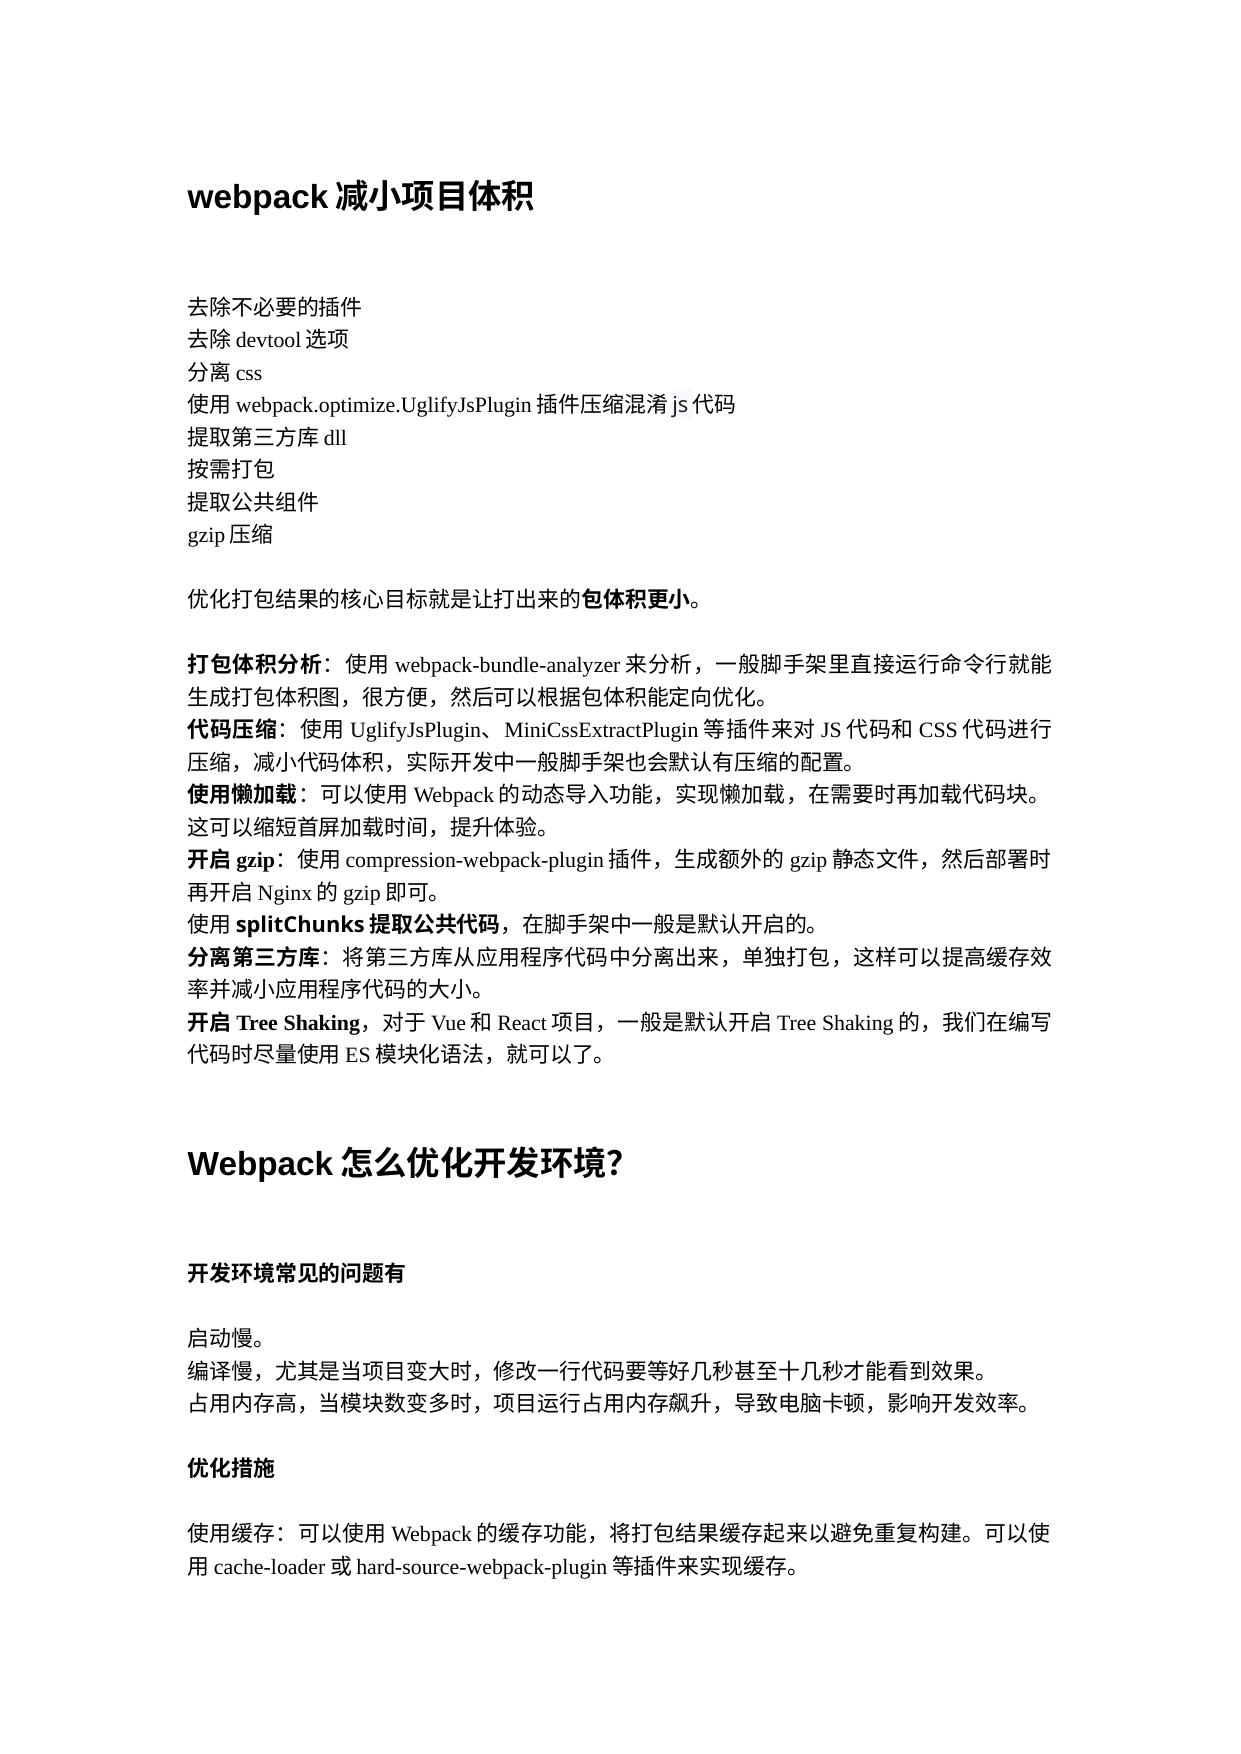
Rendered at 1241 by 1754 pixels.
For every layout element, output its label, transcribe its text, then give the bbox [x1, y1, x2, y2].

text 分离css [187, 354, 1053, 387]
text 开发环境常见的问题有 [187, 1256, 1053, 1288]
text 提取第三方库 dll [187, 419, 1053, 452]
text 分离第三方库：将第三方库从应用程序代码中分离出来，单独打包，这样可以提高缓存效率并减小应用程序代码的大小。 [187, 939, 1053, 1004]
subtitle webpack减小项目体积 [187, 162, 1053, 227]
text 启动慢。 [187, 1321, 1053, 1353]
text gzip压缩 [187, 517, 1053, 549]
text 按需打包 [187, 452, 1053, 484]
text 去除devtool选项 [187, 322, 1053, 354]
text 开启gzip：使用compression-webpack-plugin插件，生成额外的gzip静态文件，然后部署时再开启Nginx的gzip即可。 [187, 842, 1053, 907]
text 去除不必要的插件 [187, 289, 1053, 322]
text 占用内存高，当模块数变多时，项目运行占用内存飙升，导致电脑卡顿，影响开发效率。 [187, 1386, 1053, 1418]
text 使用webpack.optimize.UglifyJsPlugin插件压缩混淆js代码 [187, 387, 1053, 419]
text 使用splitChunks提取公共代码，在脚手架中一般是默认开启的。 [187, 907, 1053, 939]
subtitle Webpack怎么优化开发环境？ [187, 1129, 1053, 1194]
text 开启Tree Shaking，对于Vue和React项目，一般是默认开启Tree Shaking的，我们在编写代码时尽量使用ES模块化语法，就可以了。 [187, 1004, 1053, 1069]
text 打包体积分析：使用webpack-bundle-analyzer来分析，一般脚手架里直接运行命令行就能生成打包体积图，很方便，然后可以根据包体积能定向优化。 [187, 647, 1053, 712]
text 代码压缩：使用UglifyJsPlugin、MiniCssExtractPlugin等插件来对JS代码和CSS代码进行压缩，减小代码体积，实际开发中一般脚手架也会默认有压缩的配置。 [187, 712, 1053, 777]
text 优化打包结果的核心目标就是让打出来的包体积更小。 [187, 582, 1053, 614]
text 优化措施 [187, 1451, 1053, 1483]
text 使用懒加载：可以使用Webpack的动态导入功能，实现懒加载，在需要时再加载代码块。这可以缩短首屏加载时间，提升体验。 [187, 777, 1053, 842]
text 使用缓存：可以使用Webpack的缓存功能，将打包结果缓存起来以避免重复构建。可以使用cache-loader或hard-source-webpack-plugin等插件来实现缓存。 [187, 1516, 1053, 1581]
text 提取公共组件 [187, 484, 1053, 517]
text 编译慢，尤其是当项目变大时，修改一行代码要等好几秒甚至十几秒才能看到效果。 [187, 1353, 1053, 1386]
